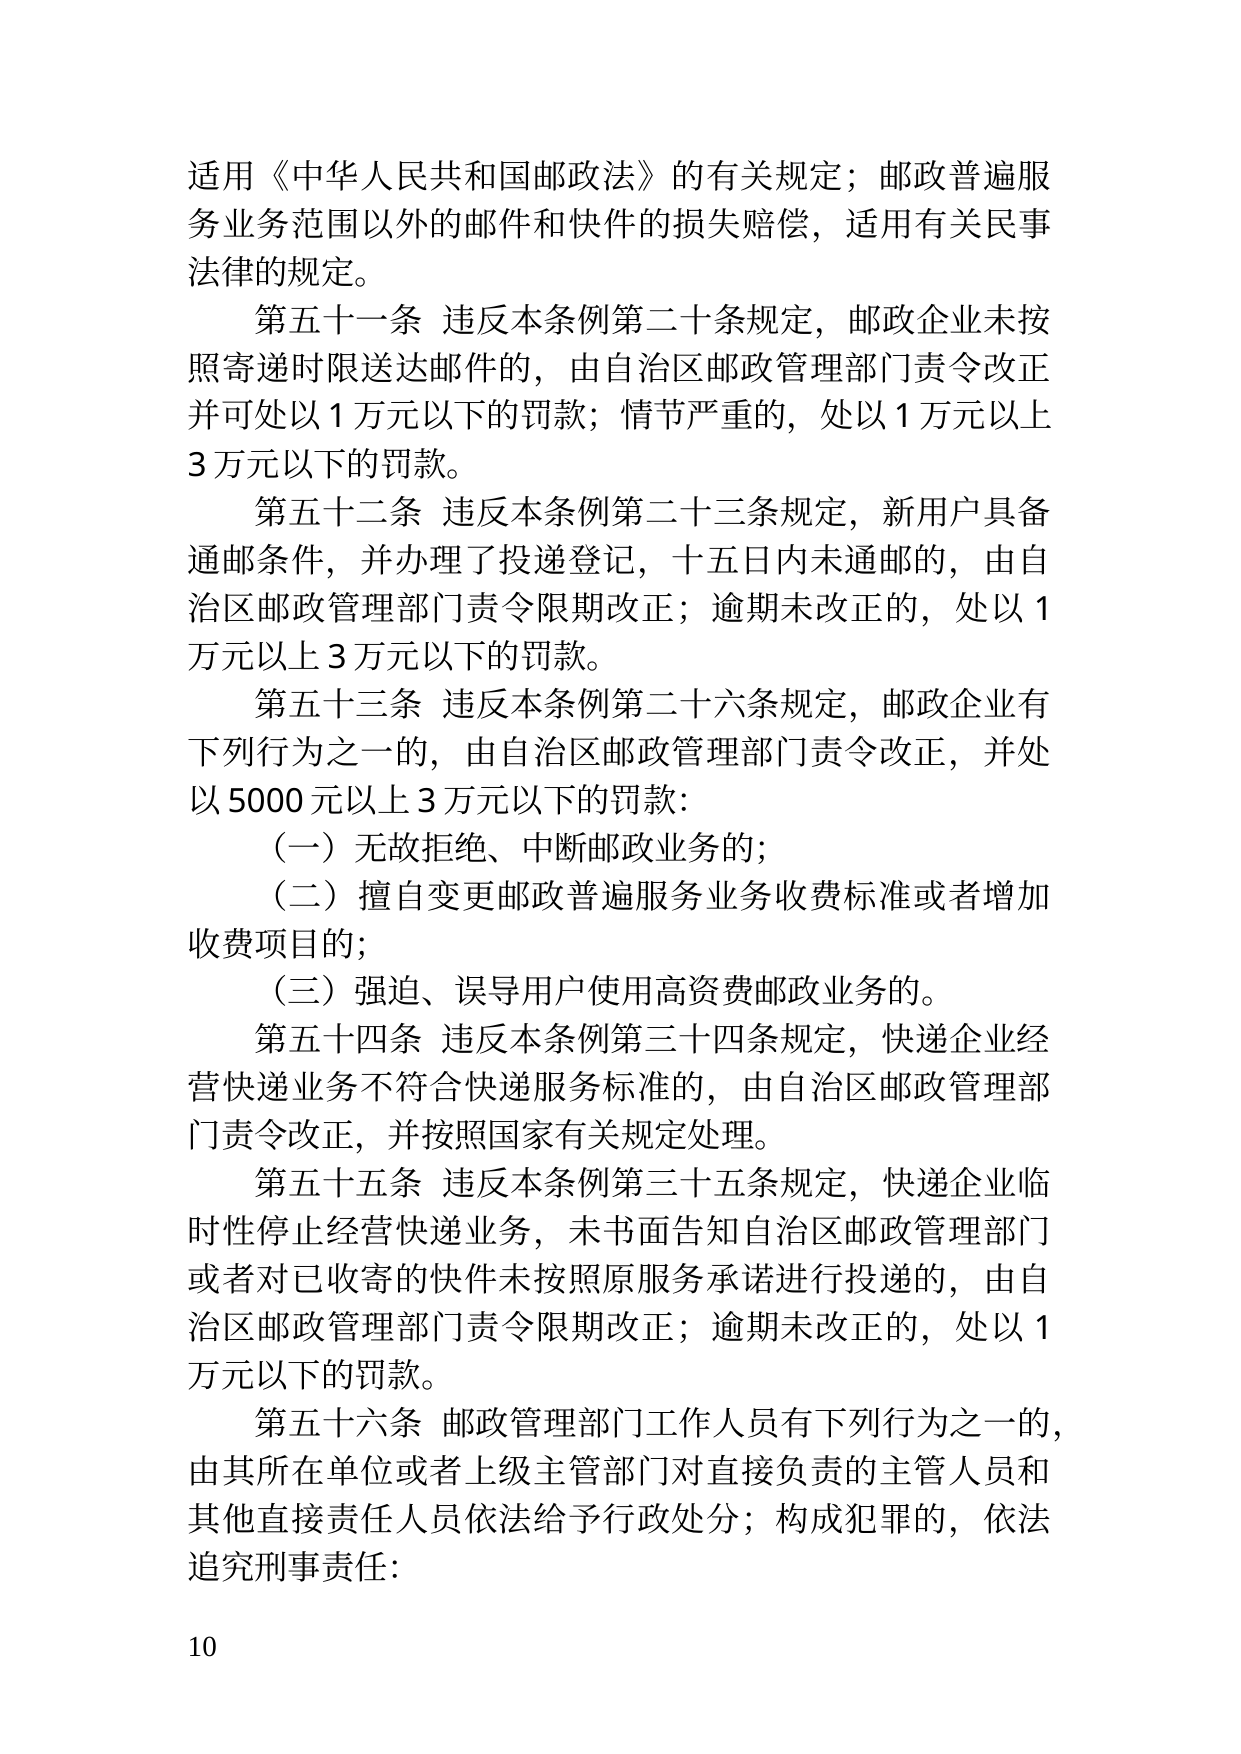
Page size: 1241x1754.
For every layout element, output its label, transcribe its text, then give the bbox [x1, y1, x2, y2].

text 第五十四条 违反本条例第三十四条规定，快递企业经营快递业务不符合快递服务标准的，由自治区邮政管理部门责令改正，并按照国家有关规定处理。 [187, 1013, 1053, 1157]
text 第五十五条 违反本条例第三十五条规定，快递企业临时性停止经营快递业务，未书面告知自治区邮政管理部门或者对已收寄的快件未按照原服务承诺进行投递的，由自治区邮政管理部门责令限期改正；逾期未改正的，处以1万元以下的罚款。 [187, 1157, 1053, 1397]
text 第五十一条 违反本条例第二十条规定，邮政企业未按照寄递时限送达邮件的，由自治区邮政管理部门责令改正，并可处以1万元以下的罚款；情节严重的，处以1万元以上3万元以下的罚款。 [187, 294, 1053, 486]
text 第五十六条 邮政管理部门工作人员有下列行为之一的，由其所在单位或者上级主管部门对直接负责的主管人员和其他直接责任人员依法给予行政处分；构成犯罪的，依法追究刑事责任： [187, 1397, 1053, 1589]
text （三）强迫、误导用户使用高资费邮政业务的。 [187, 966, 1053, 1013]
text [187, 150, 1053, 294]
text （二）擅自变更邮政普遍服务业务收费标准或者增加收费项目的； [187, 870, 1053, 966]
text （一）无故拒绝、中断邮政业务的； [187, 822, 1053, 870]
text 第五十二条 违反本条例第二十三条规定，新用户具备通邮条件，并办理了投递登记，十五日内未通邮的，由自治区邮政管理部门责令限期改正；逾期未改正的，处以1万元以上3万元以下的罚款。 [187, 486, 1053, 678]
text 第五十三条 违反本条例第二十六条规定，邮政企业有下列行为之一的，由自治区邮政管理部门责令改正，并处以5000元以上3万元以下的罚款： [187, 678, 1053, 822]
